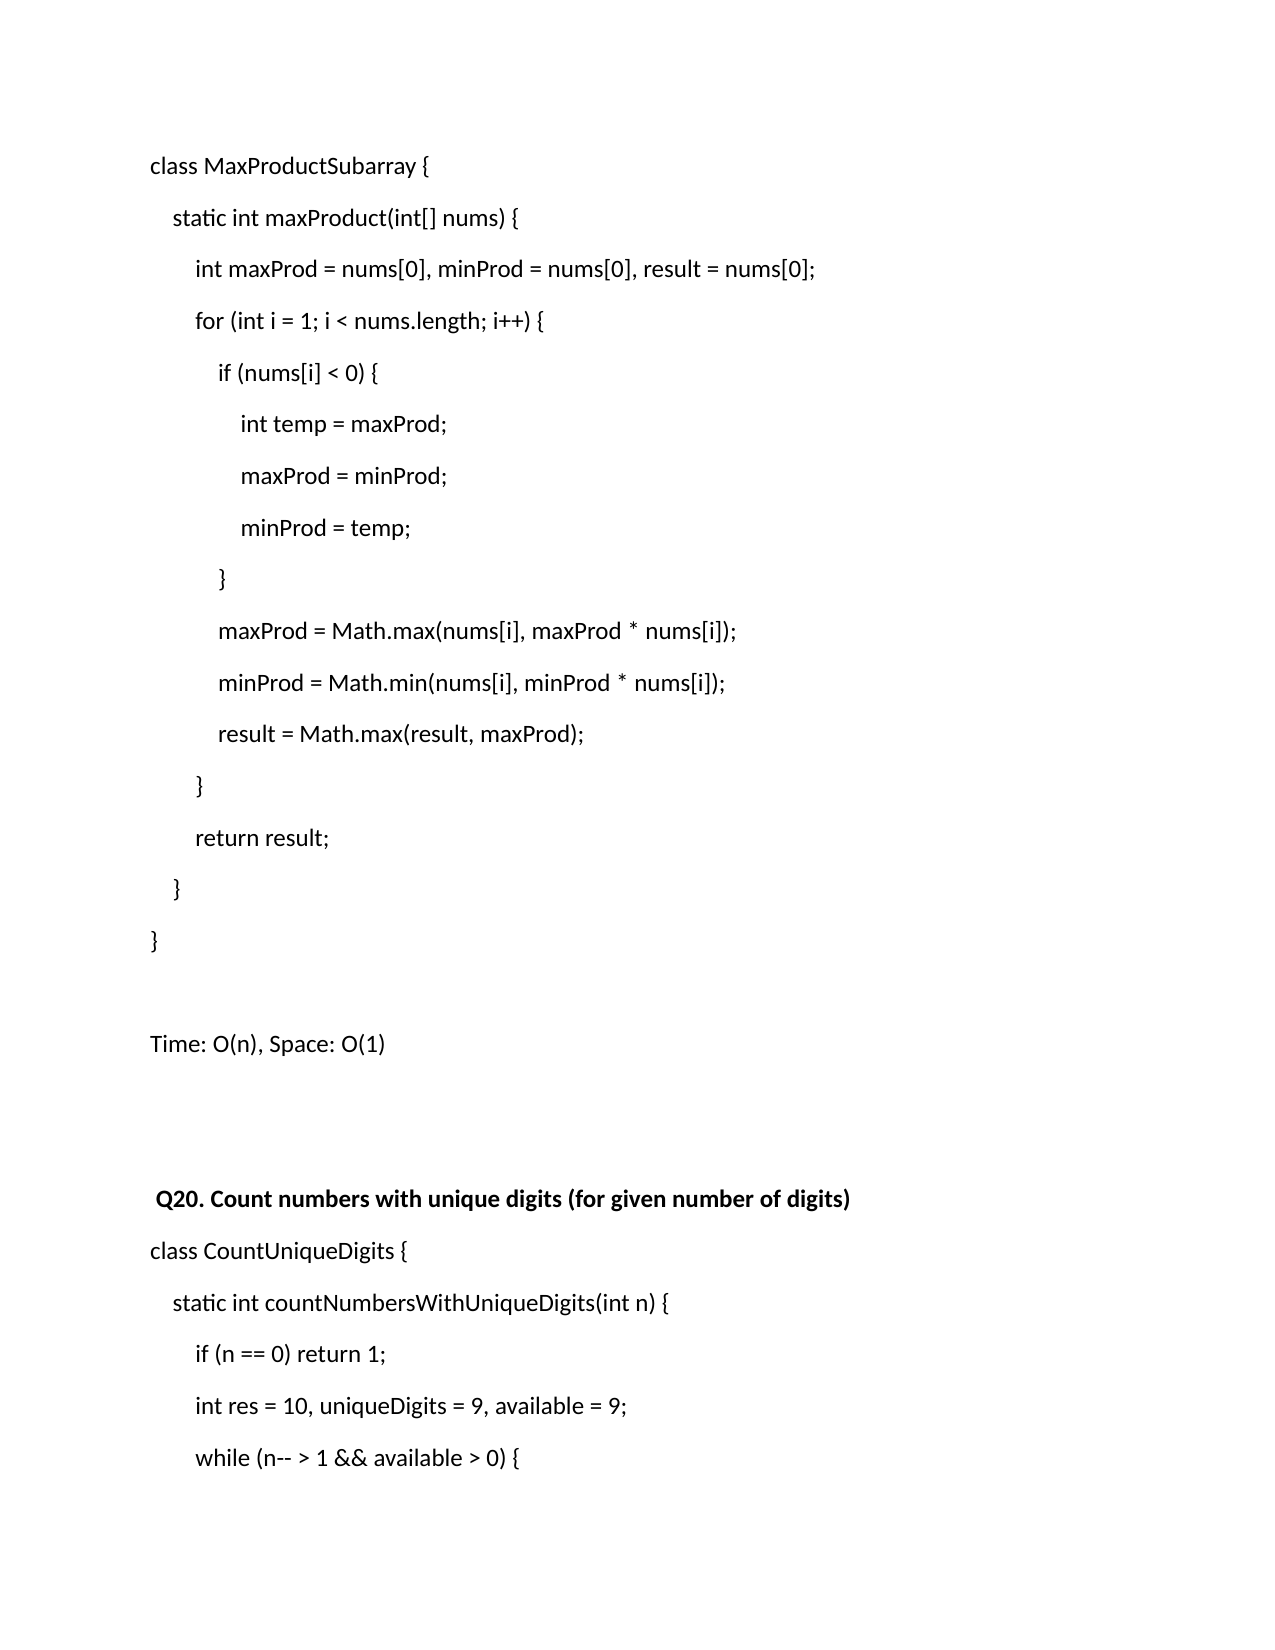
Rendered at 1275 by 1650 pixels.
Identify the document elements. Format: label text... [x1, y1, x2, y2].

text for (int i = 1; i < nums.length; i++) { [150, 305, 1125, 336]
text while (n-- > 1 && available > 0) { [150, 1442, 1125, 1472]
text class MaxProductSubarray { [150, 150, 1125, 181]
text } [150, 925, 1125, 956]
text static int countNumbersWithUniqueDigits(int n) { [150, 1287, 1125, 1317]
text } [150, 873, 1125, 904]
text Q20. Count numbers with unique digits (for given number of digits) [150, 1183, 1125, 1214]
text maxProd = Math.max(nums[i], maxProd * nums[i]); [150, 615, 1125, 646]
text } [150, 563, 1125, 594]
text } [150, 770, 1125, 801]
text minProd = temp; [150, 512, 1125, 542]
text if (n == 0) return 1; [150, 1338, 1125, 1369]
text return result; [150, 822, 1125, 852]
text maxProd = minProd; [150, 460, 1125, 491]
text static int maxProduct(int[] nums) { [150, 202, 1125, 232]
text minProd = Math.min(nums[i], minProd * nums[i]); [150, 667, 1125, 697]
text result = Math.max(result, maxProd); [150, 718, 1125, 749]
text if (nums[i] < 0) { [150, 357, 1125, 387]
text int temp = maxProd; [150, 408, 1125, 439]
text Time: O(n), Space: O(1) [150, 1028, 1125, 1059]
text int maxProd = nums[0], minProd = nums[0], result = nums[0]; [150, 253, 1125, 284]
text int res = 10, uniqueDigits = 9, available = 9; [150, 1390, 1125, 1421]
text class CountUniqueDigits { [150, 1235, 1125, 1266]
